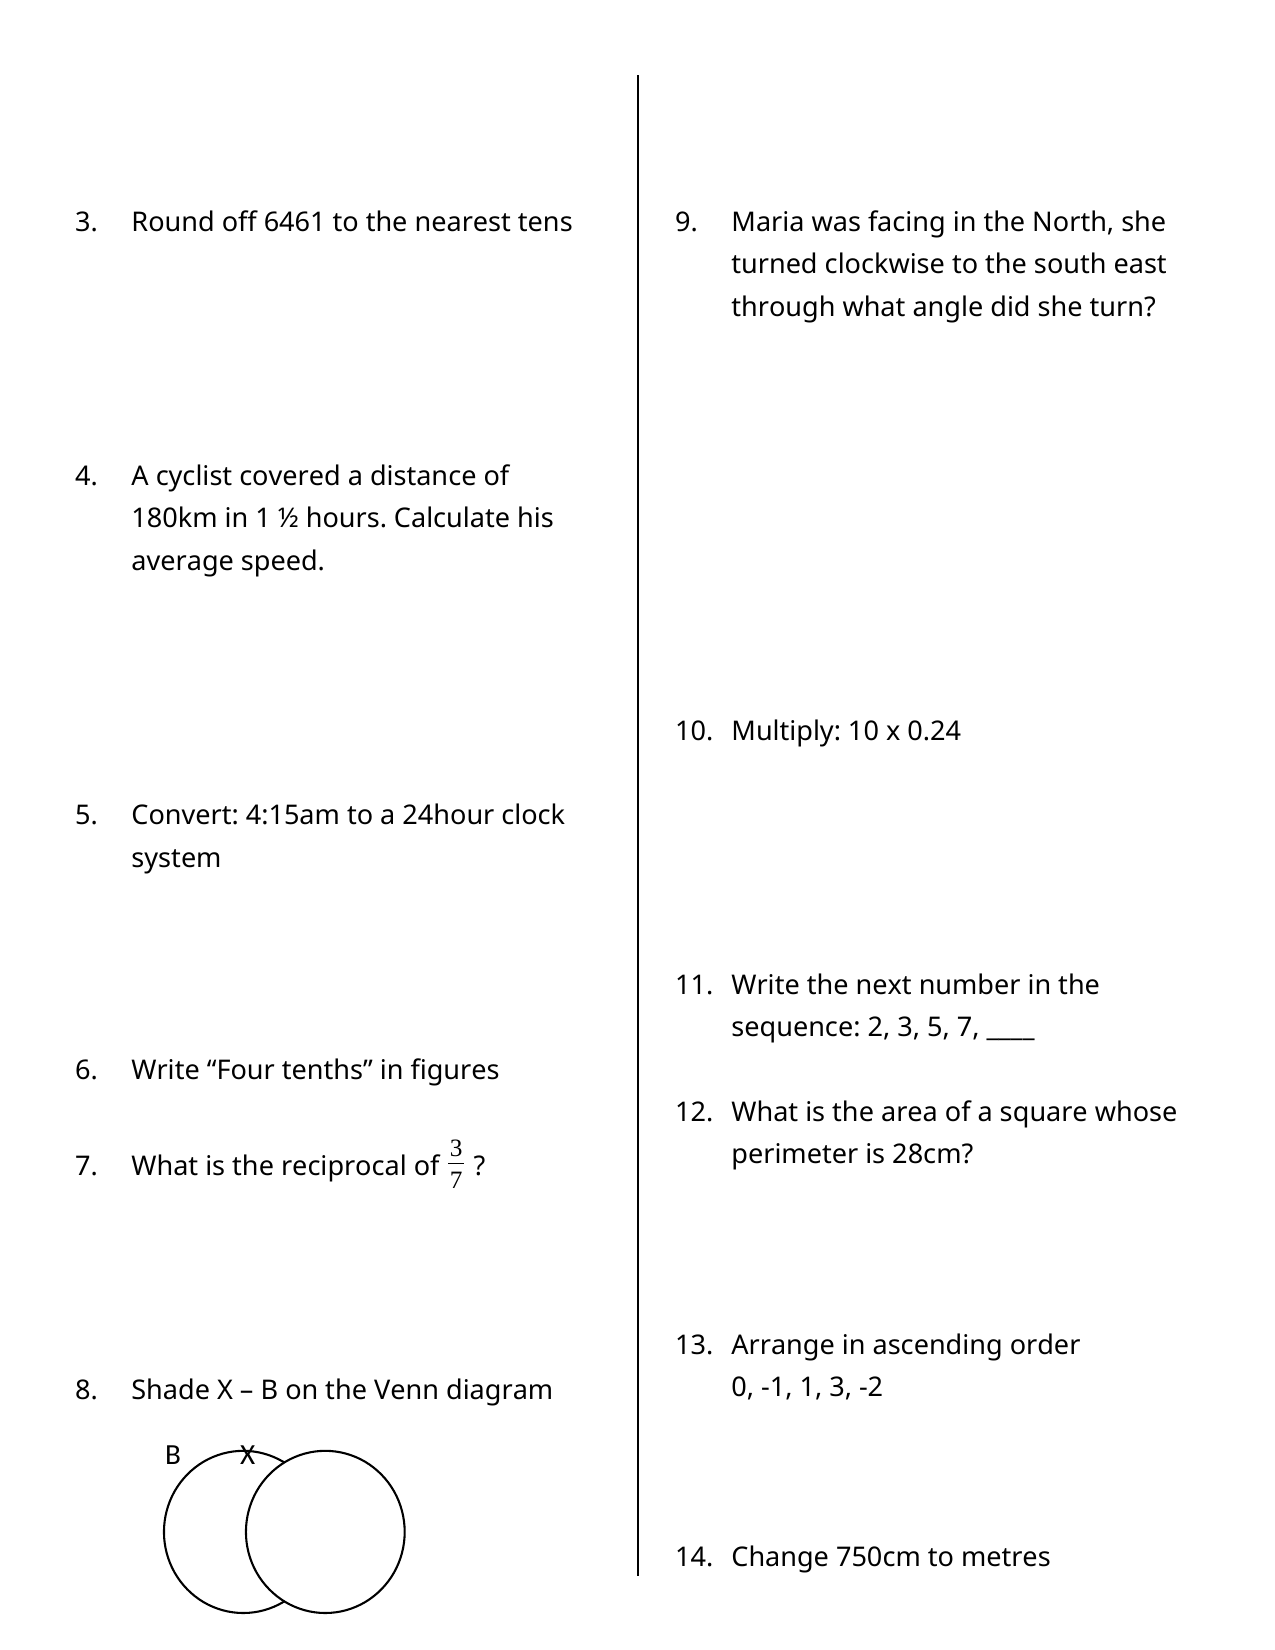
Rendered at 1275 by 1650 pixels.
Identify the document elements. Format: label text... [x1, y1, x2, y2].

list Round off 6461 to the nearest tens [75, 202, 600, 239]
list Convert: 4:15am to a 24hour clock system [75, 796, 600, 875]
list 0, -1, 1, 3, -2 [731, 1368, 1200, 1404]
list Write “Four tenths” in figures [75, 1050, 600, 1087]
list Change 750cm to metres [675, 1537, 1200, 1574]
list Arrange in ascending order [675, 1325, 1200, 1362]
list A cyclist covered a distance of 180km in 1 ½ hours. Calculate his average speed. [75, 457, 600, 578]
list Multiply: 10 x 0.24 [675, 711, 1200, 748]
list Shade X – B on the Venn diagram [75, 1370, 600, 1407]
list What is the reciprocal of ? [75, 1135, 600, 1194]
list Write the next number in the sequence: 2, 3, 5, 7, ____ [675, 965, 1200, 1044]
list What is the area of a square whose perimeter is 28cm? [675, 1092, 1200, 1172]
list Maria was facing in the North, she turned clockwise to the south east through what angle did she turn? [675, 202, 1200, 324]
